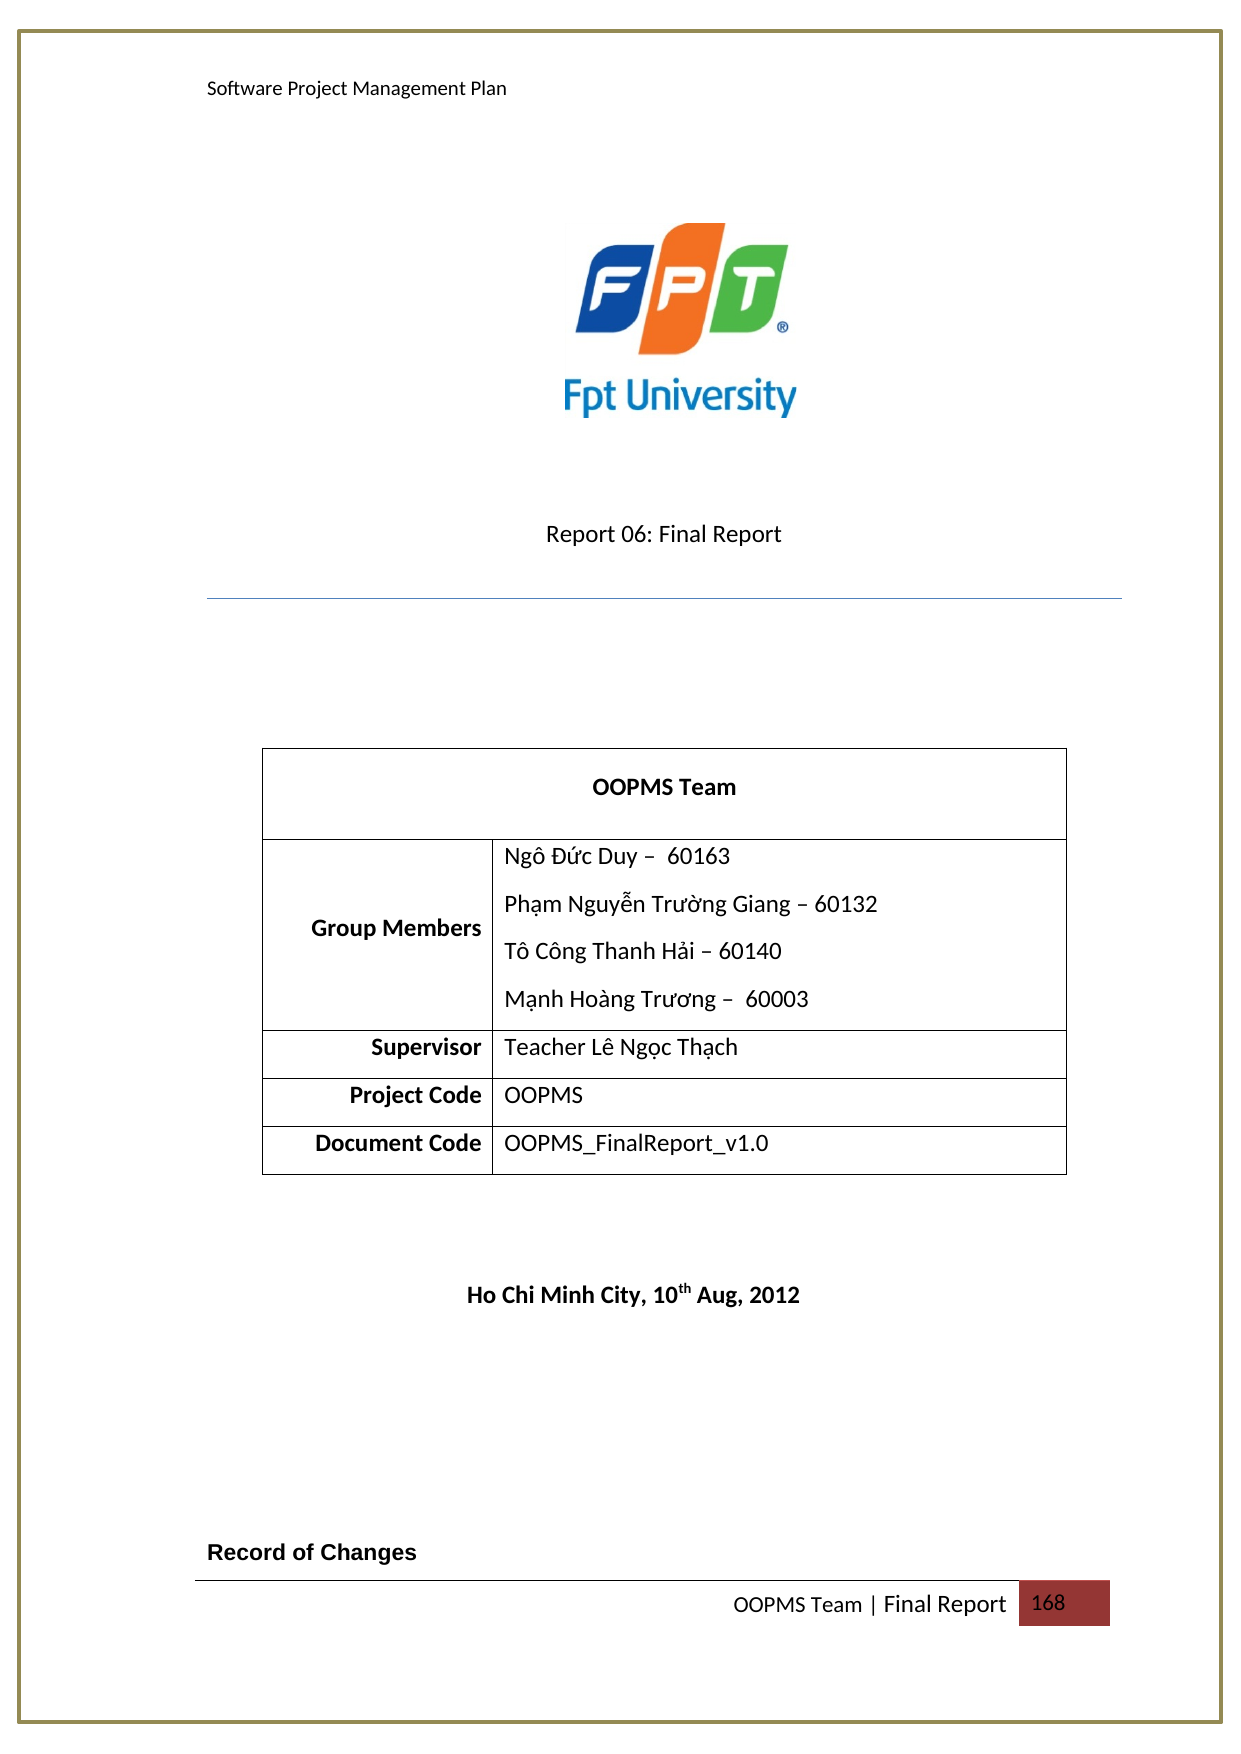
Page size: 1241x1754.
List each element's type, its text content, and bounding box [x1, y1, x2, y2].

text Ho Chi Minh City, 10th Aug, 2012 [207, 1279, 1122, 1309]
text Record of Changes [207, 1539, 1122, 1565]
picture [565, 223, 797, 418]
